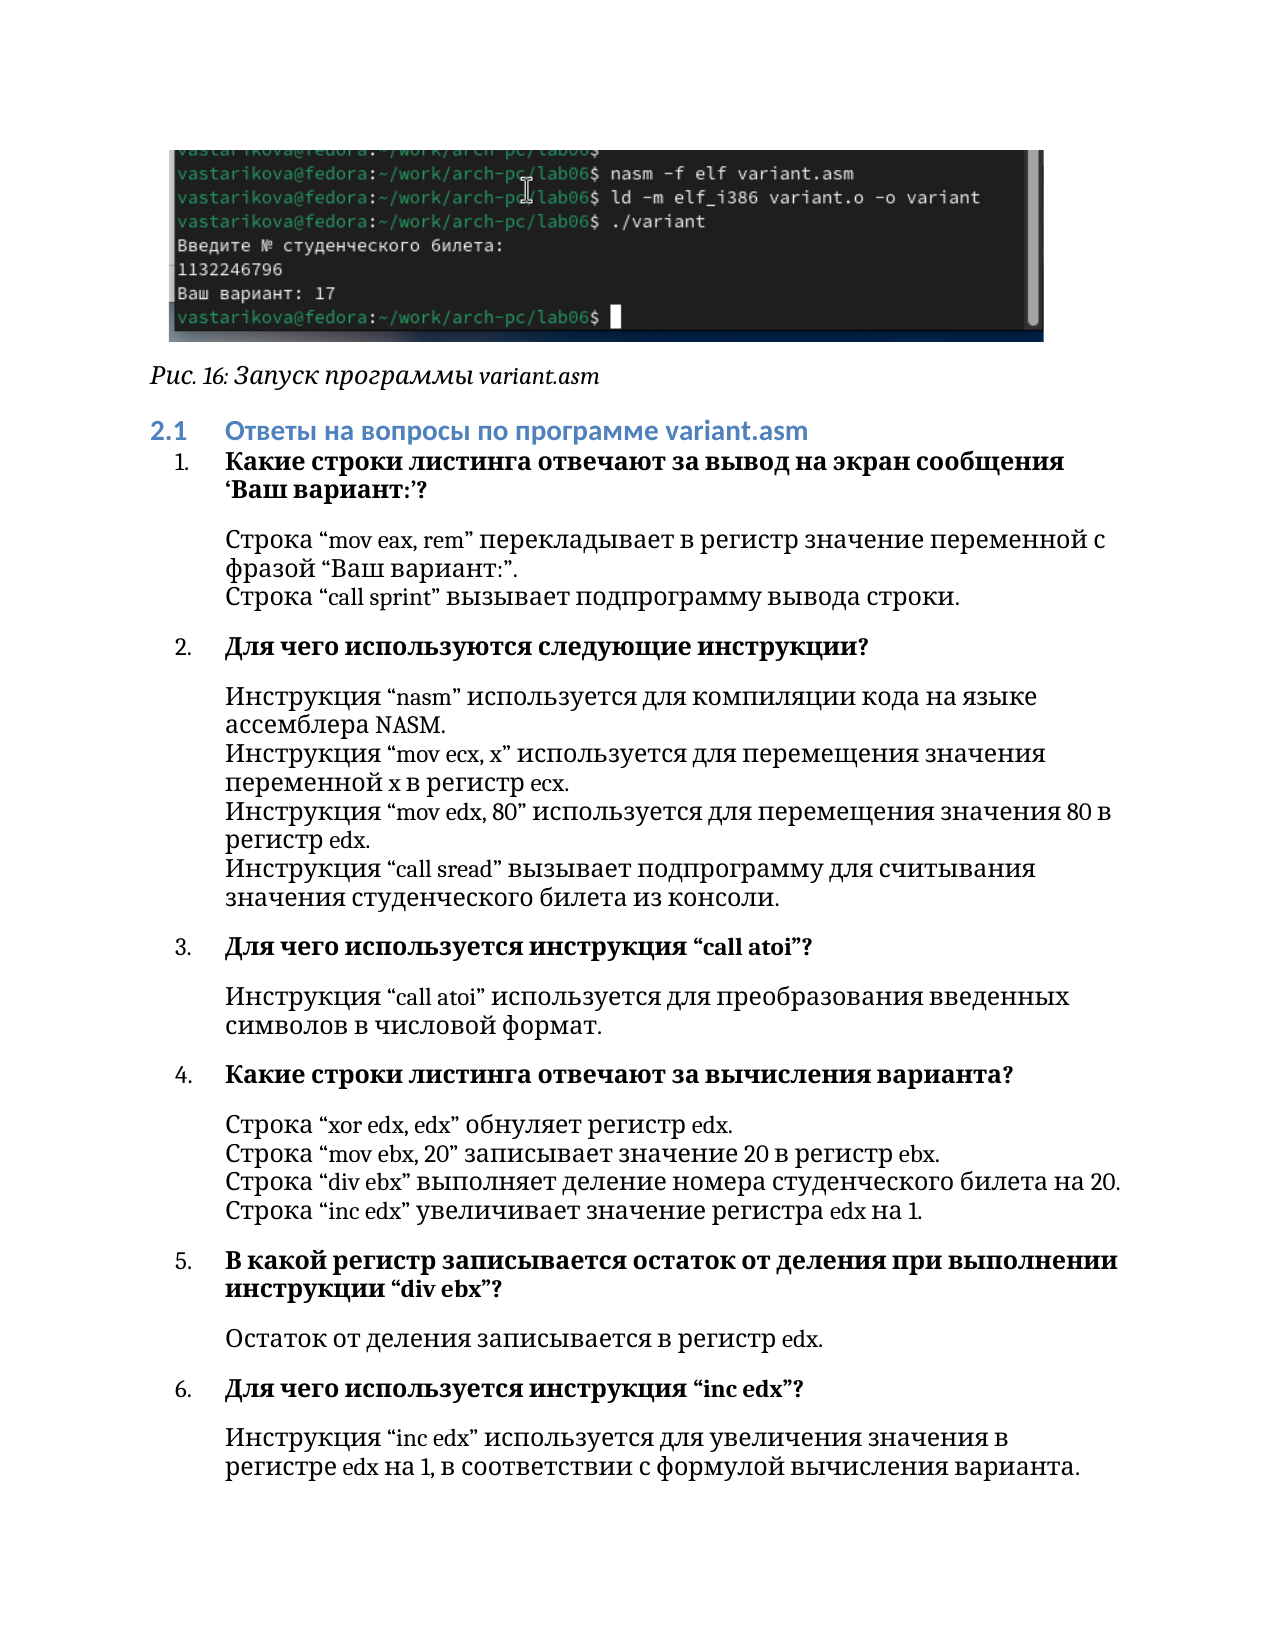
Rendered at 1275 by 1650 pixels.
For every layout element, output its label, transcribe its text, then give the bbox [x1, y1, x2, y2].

list Для чего используются следующие инструкции? [175, 633, 1125, 662]
list Для чего используется инструкция “inc edx”? [175, 1374, 1125, 1403]
list Остаток от деления записывается в регистр edx. [175, 1325, 1125, 1354]
list Инструкция “call atoi” используется для преобразования введенных символов в числовой формат. [175, 983, 1125, 1040]
list Инструкция “inc edx” используется для увеличения значения в регистре edx на 1, в соответствии с формулой вычисления варианта. [175, 1424, 1125, 1482]
list Строка “xor edx, edx” обнуляет регистр edx. Строка “mov ebx, 20” записывает значение 20 в регистр ebx. Строка “div ebx” выполняет деление номера студенческого билета на 20. Строка “inc edx” увеличивает значение регистра edx на 1. [175, 1111, 1125, 1226]
list Инструкция “nasm” используется для компиляции кода на языке ассемблера NASM. Инструкция “mov ecx, x” используется для перемещения значения переменной x в регистр ecx. Инструкция “mov edx, 80” используется для перемещения значения 80 в регистр edx. Инструкция “call sread” вызывает подпрограмму для считывания значения студенческого билета из консоли. [175, 682, 1125, 912]
picture [168, 150, 1044, 342]
list Для чего используется инструкция “call atoi”? [175, 933, 1125, 962]
list Какие строки листинга отвечают за вывод на экран сообщения ‘Ваш вариант:’? [175, 447, 1125, 505]
list В какой регистр записывается остаток от деления при выполнении инструкции “div ebx”? [175, 1247, 1125, 1304]
subtitle 2.1 Ответы на вопросы по программе variant.asm [150, 412, 1125, 447]
list Строка “mov eax, rem” перекладывает в регистр значение переменной с фразой “Ваш вариант:”. Строка “call sprint” вызывает подпрограмму вывода строки. [175, 526, 1125, 612]
list Какие строки листинга отвечают за вычисления варианта? [175, 1061, 1125, 1090]
text Рис. 16: Запуск программы variant.asm [150, 362, 1125, 391]
